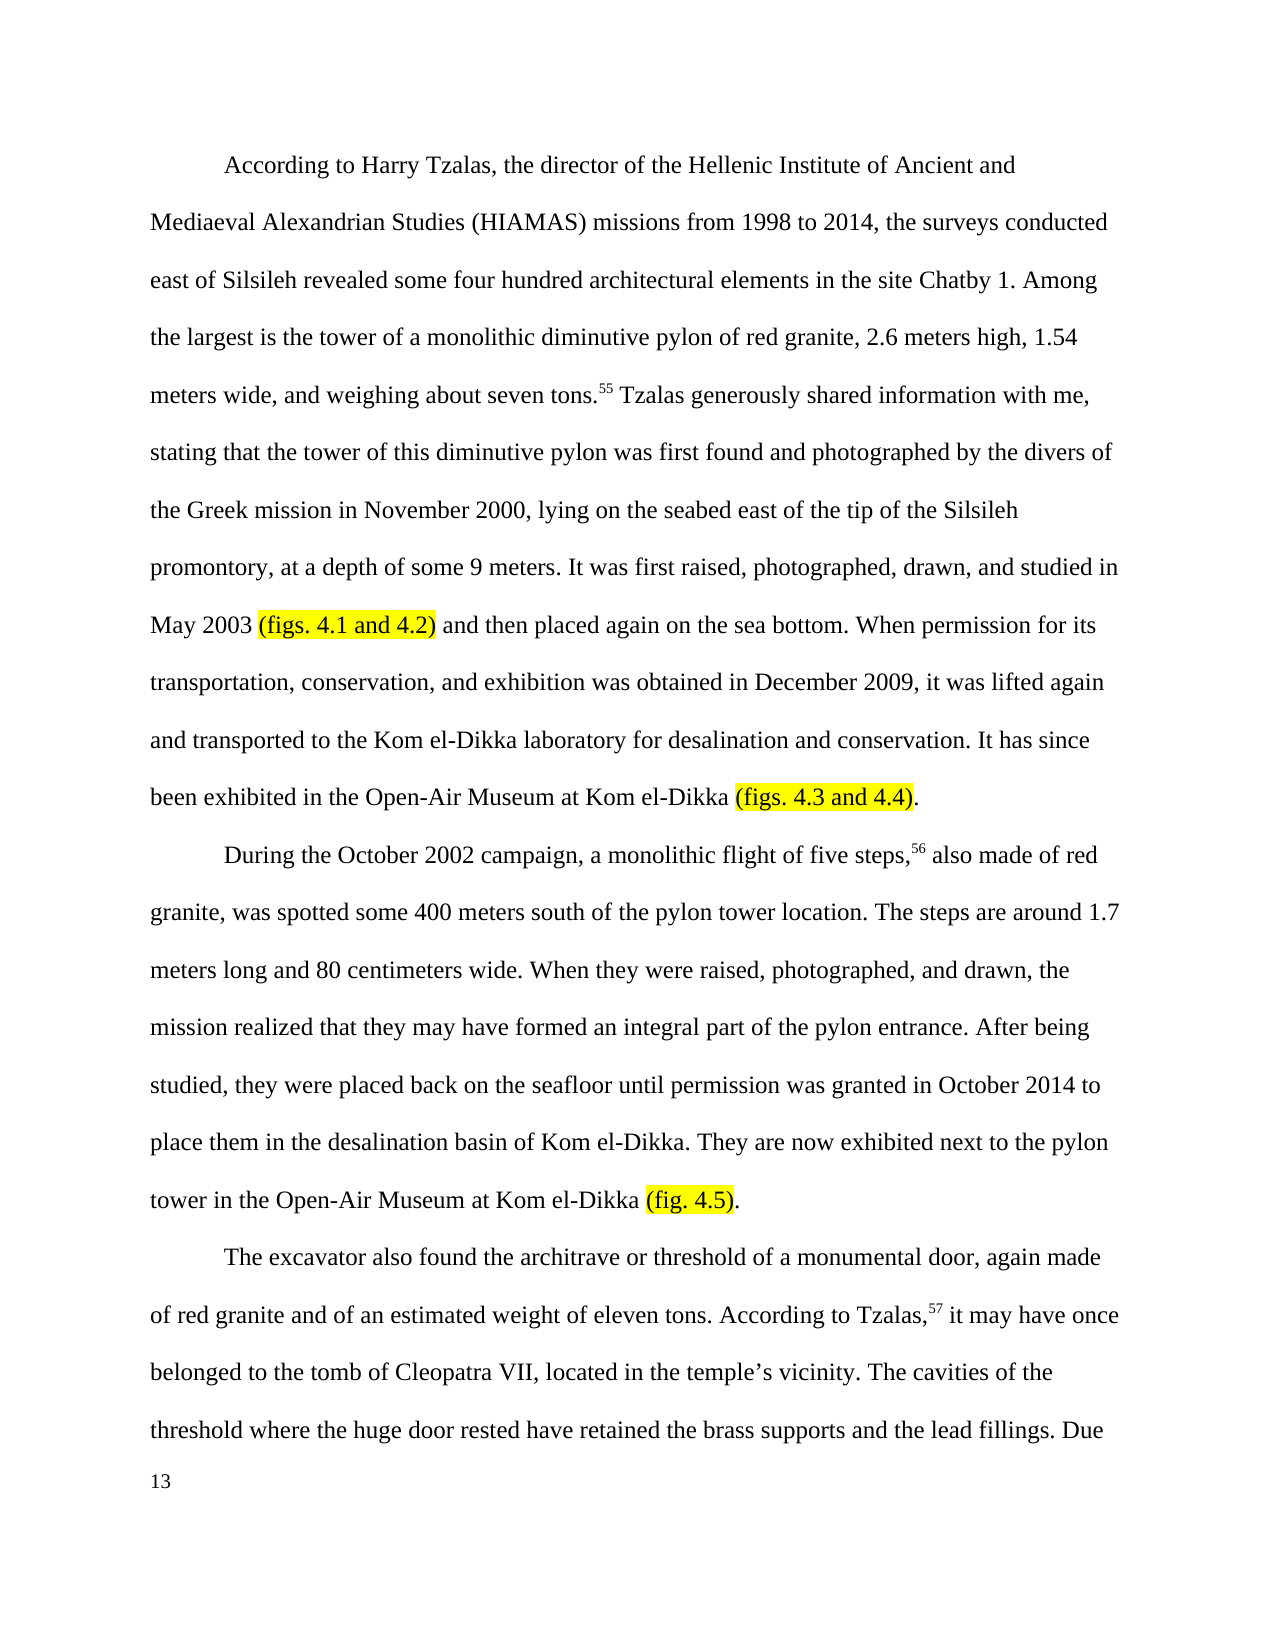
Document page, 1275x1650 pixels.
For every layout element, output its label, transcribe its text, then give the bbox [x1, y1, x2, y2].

text During the October 2002 campaign, a monolithic flight of five steps, also made of red granite, was spotted some 400 meters south of the pylon tower location. The steps are around 1.7 meters long and 80 centimeters wide. When they were raised, photographed, and drawn, the mission realized that they may have formed an integral part of the pylon entrance. After being studied, they were placed back on the seafloor until permission was granted in October 2014 to place them in the desalination basin of Kom el-Dikka. They are now exhibited next to the pylon tower in the Open-Air Museum at Kom el-Dikka (fig. 4.5). [150, 840, 1125, 1214]
text According to Harry Tzalas, the director of the Hellenic Institute of Ancient and Mediaeval Alexandrian Studies (HIAMAS) missions from 1998 to 2014, the surveys conducted east of Silsileh revealed some four hundred architectural elements in the site Chatby 1. Among the largest is the tower of a monolithic diminutive pylon of red granite, 2.6 meters high, 1.54 meters wide, and weighing about seven tons. Tzalas generously shared information with me, stating that the tower of this diminutive pylon was first found and photographed by the divers of the Greek mission in November 2000, lying on the seabed east of the tip of the Silsileh promontory, at a depth of some 9 meters. It was first raised, photographed, drawn, and studied in May 2003 (figs. 4.1 and 4.2) and then placed again on the sea bottom. When permission for its transportation, conservation, and exhibition was obtained in December 2009, it was lifted again and transported to the Kom el-Dikka laboratory for desalination and conservation. It has since been exhibited in the Open-Air Museum at Kom el-Dikka (figs. 4.3 and 4.4). [150, 150, 1125, 811]
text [150, 1242, 1125, 1444]
